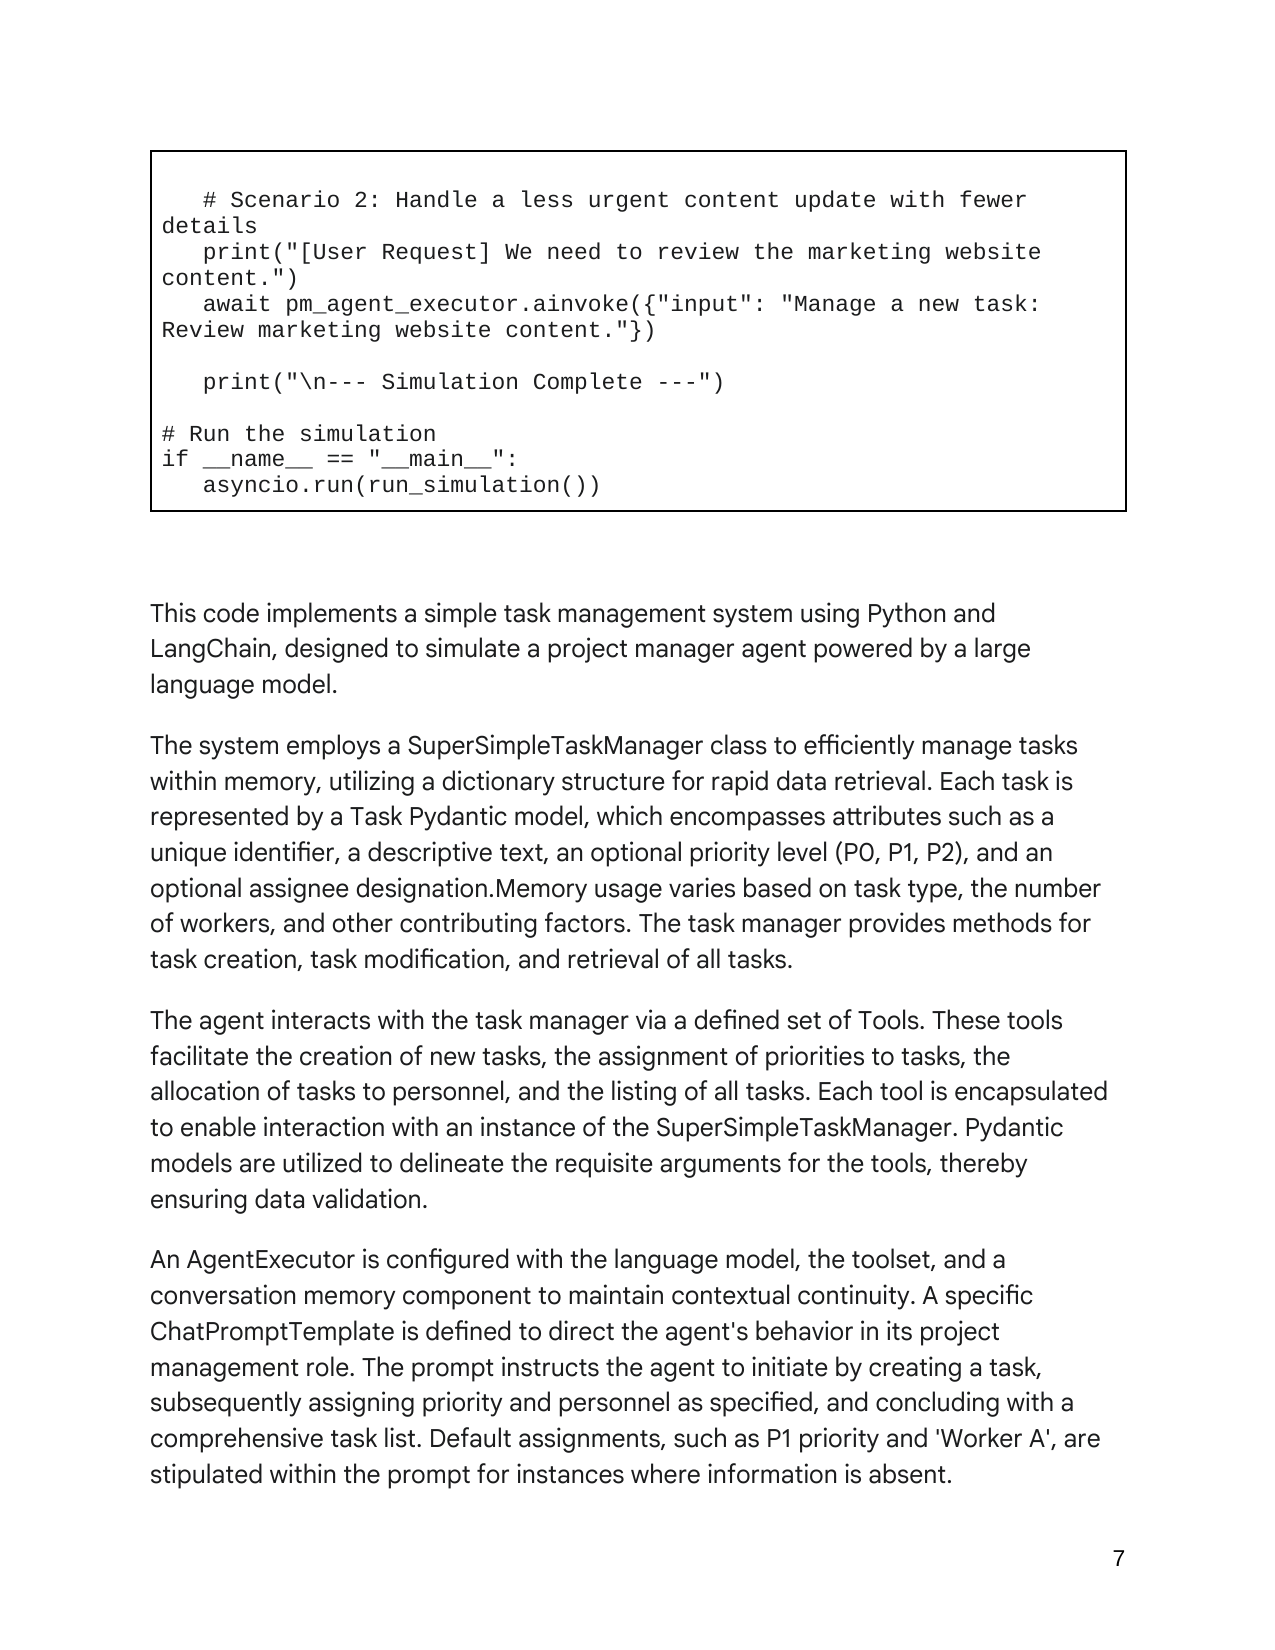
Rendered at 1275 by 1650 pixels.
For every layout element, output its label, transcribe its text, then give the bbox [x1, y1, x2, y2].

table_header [152, 152, 1125, 510]
text The agent interacts with the task manager via a defined set of Tools. These tools facilitate the creation of new tasks, the assignment of priorities to tasks, the allocation of tasks to personnel, and the listing of all tasks. Each tool is encapsulated to enable interaction with an instance of the SuperSimpleTaskManager. Pydantic models are utilized to delineate the requisite arguments for the tools, thereby ensuring data validation. [150, 1005, 1125, 1215]
text An AgentExecutor is configured with the language model, the toolset, and a conversation memory component to maintain contextual continuity. A specific ChatPromptTemplate is defined to direct the agent's behavior in its project management role. The prompt instructs the agent to initiate by creating a task, subsequently assigning priority and personnel as specified, and concluding with a comprehensive task list. Default assignments, such as P1 priority and 'Worker A', are stipulated within the prompt for instances where information is absent. [150, 1244, 1125, 1490]
text The system employs a SuperSimpleTaskManager class to efficiently manage tasks within memory, utilizing a dictionary structure for rapid data retrieval. Each task is represented by a Task Pydantic model, which encompasses attributes such as a unique identifier, a descriptive text, an optional priority level (P0, P1, P2), and an optional assignee designation.Memory usage varies based on task type, the number of workers, and other contributing factors. The task manager provides methods for task creation, task modification, and retrieval of all tasks. [150, 730, 1125, 976]
text This code implements a simple task management system using Python and LangChain, designed to simulate a project manager agent powered by a large language model. [150, 598, 1125, 701]
